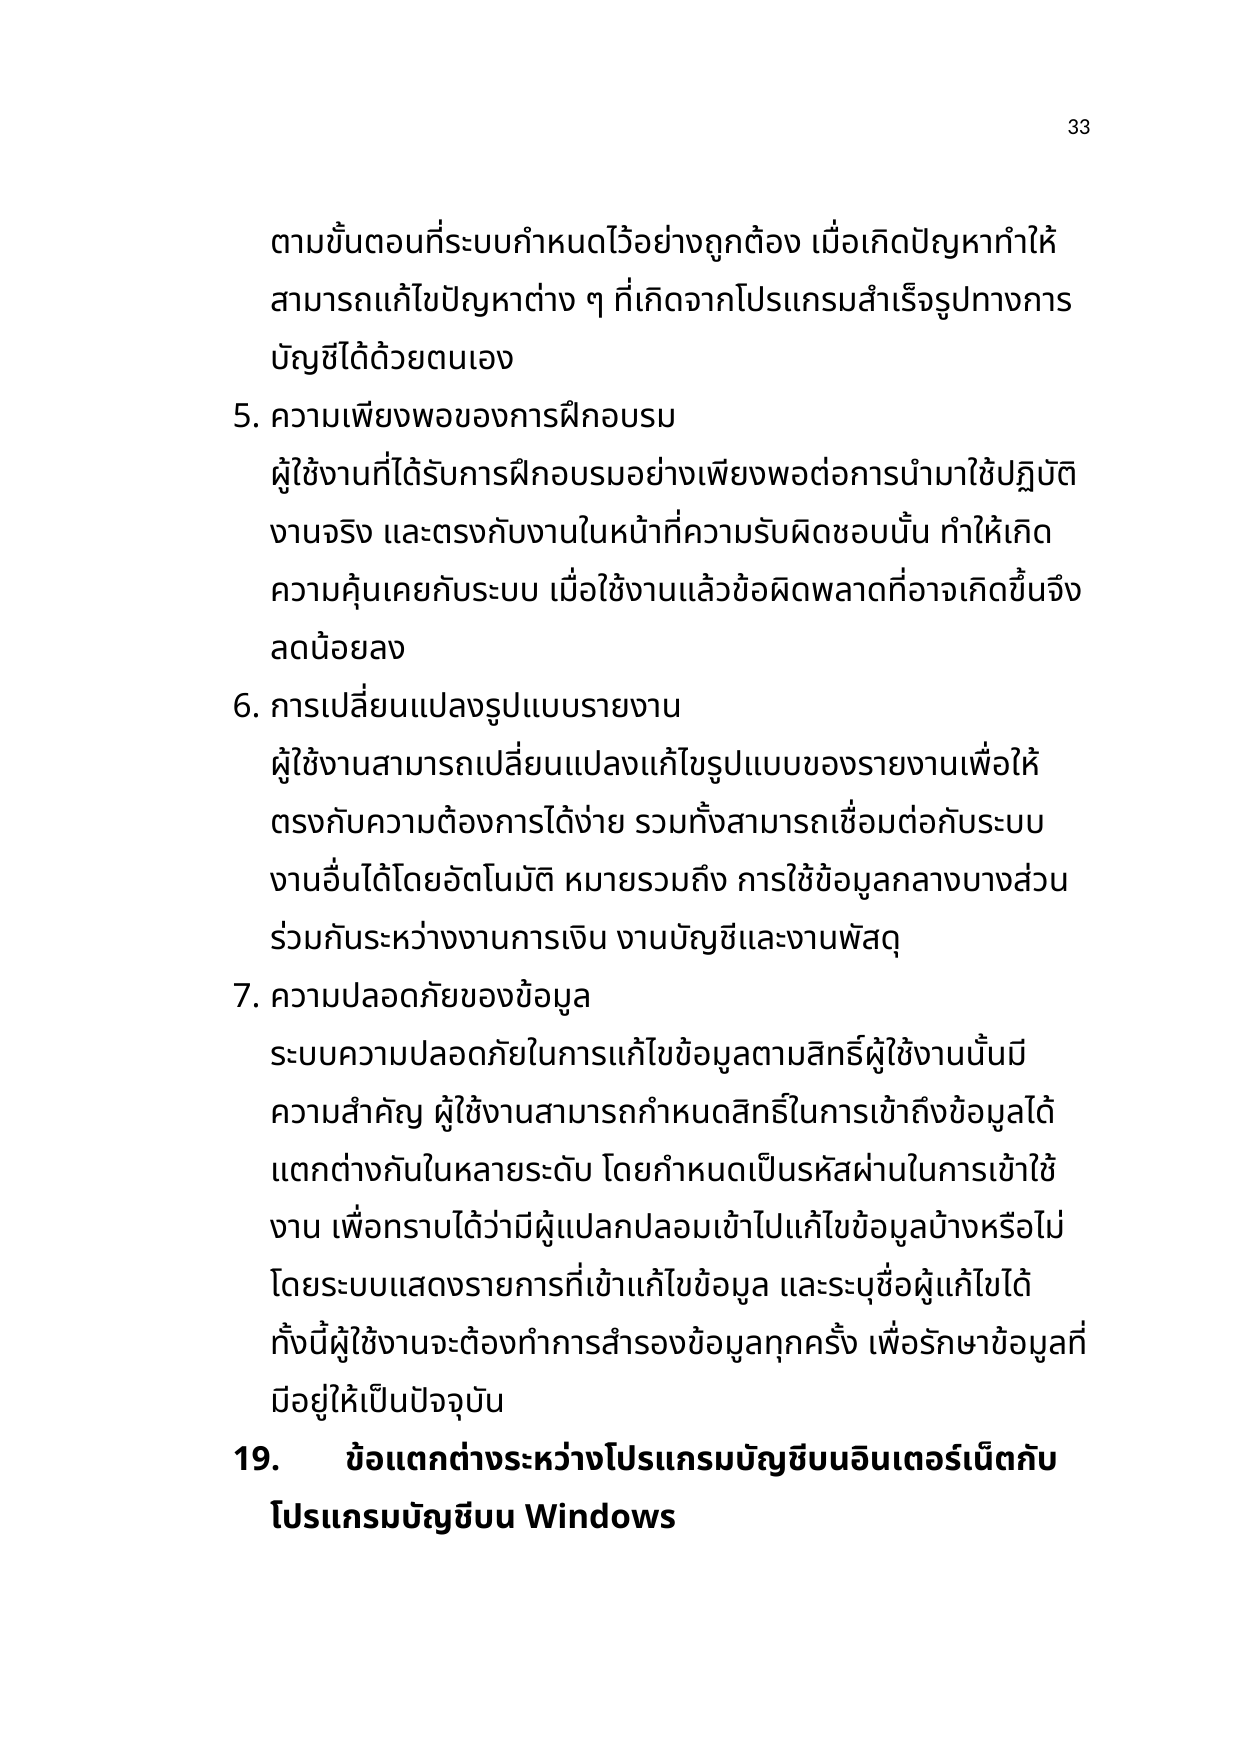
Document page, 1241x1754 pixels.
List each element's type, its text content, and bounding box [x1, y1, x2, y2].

list ข้อแตกต่างระหว่างโปรแกรมบัญชีบนอินเตอร์เน็ตกับโปรแกรมบัญชีบน Windows [232, 1435, 1090, 1544]
list ความเพียงพอของการฝึกอบรม ผู้ใช้งานที่ได้รับการฝึกอบรมอย่างเพียงพอต่อการนำมาใช้ปฏิบัติงานจริง และตรงกับงานในหน้าที่ความรับผิดชอบนั้น ทำให้เกิดความคุ้นเคยกับระบบ เมื่อใช้งานแล้วข้อผิดพลาดที่อาจเกิดขึ้นจึงลดน้อยลง [232, 392, 1090, 674]
list การเปลี่ยนแปลงรูปแบบรายงาน ผู้ใช้งานสามารถเปลี่ยนแปลงแก้ไขรูปแบบของรายงานเพื่อให้ตรงกับความต้องการได้ง่าย รวมทั้งสามารถเชื่อมต่อกับระบบงานอื่นได้โดยอัตโนมัติ หมายรวมถึง การใช้ข้อมูลกลางบางส่วนร่วมกันระหว่างงานการเงิน งานบัญชีและงานพัสดุ [232, 682, 1090, 964]
list ความปลอดภัยของข้อมูล ระบบความปลอดภัยในการแก้ไขข้อมูลตามสิทธิ์ผู้ใช้งานนั้นมีความสำคัญ ผู้ใช้งานสามารถกำหนดสิทธิ์ในการเข้าถึงข้อมูลได้แตกต่างกันในหลายระดับ โดยกำหนดเป็นรหัสผ่านในการเข้าใช้งาน เพื่อทราบได้ว่ามีผู้แปลกปลอมเข้าไปแก้ไขข้อมูลบ้างหรือไม่ โดยระบบแสดงรายการที่เข้าแก้ไขข้อมูล และระบุชื่อผู้แก้ไขได้ ทั้งนี้ผู้ใช้งานจะต้องทำการสำรองข้อมูลทุกครั้ง เพื่อรักษาข้อมูลที่มีอยู่ให้เป็นปัจจุบัน [232, 972, 1090, 1428]
